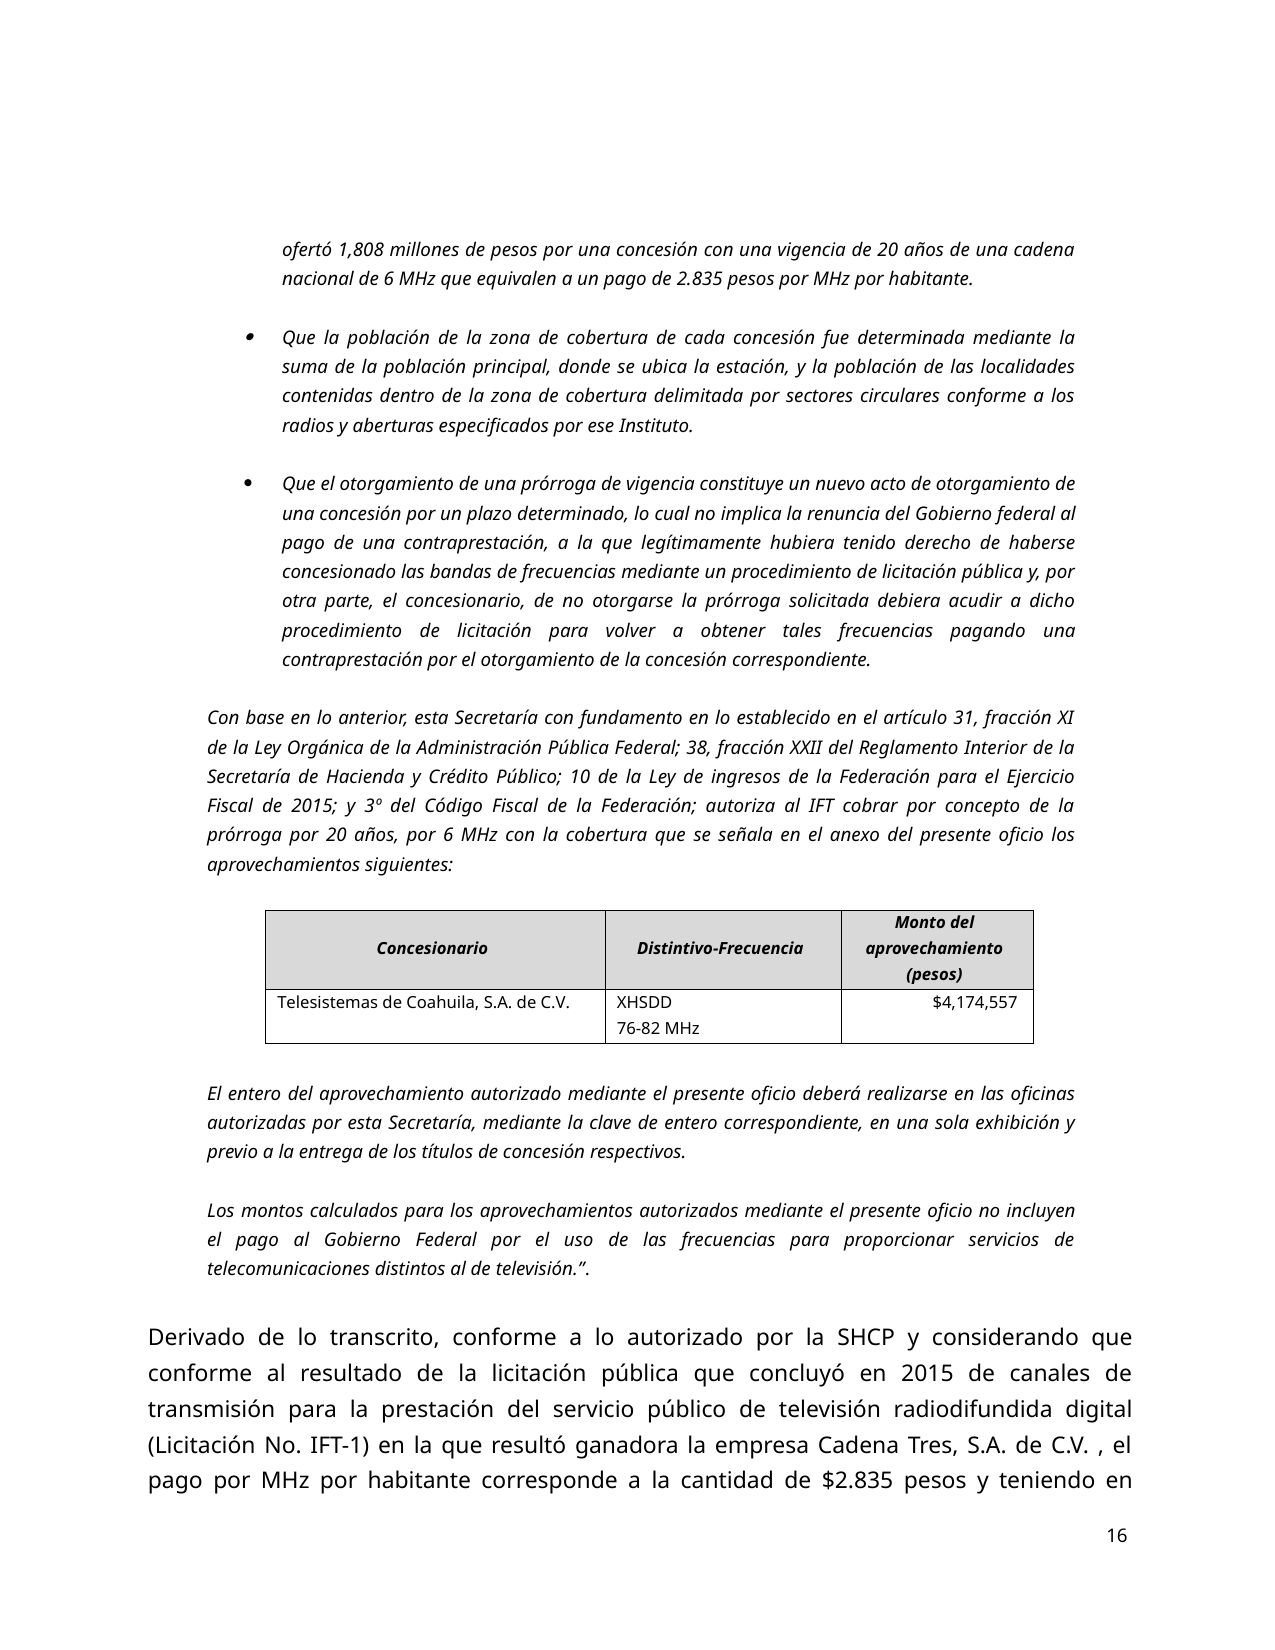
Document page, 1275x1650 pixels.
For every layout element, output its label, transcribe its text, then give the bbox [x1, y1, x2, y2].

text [148, 1321, 1134, 1496]
text Con base en lo anterior, esta Secretaría con fundamento en lo establecido en el artículo 31, fracción XI de la Ley Orgánica de la Administración Pública Federal; 38, fracción XXII del Reglamento Interior de la Secretaría de Hacienda y Crédito Público; 10 de la Ley de ingresos de la Federación para el Ejercicio Fiscal de 2015; y 3º del Código Fiscal de la Federación; autoriza al IFT cobrar por concepto de la prórroga por 20 años, por 6 MHz con la cobertura que se señala en el anexo del presente oficio los aprovechamientos siguientes: [207, 705, 1078, 877]
text El entero del aprovechamiento autorizado mediante el presente oficio deberá realizarse en las oficinas autorizadas por esta Secretaría, mediante la clave de entero correspondiente, en una sola exhibición y previo a la entrega de los títulos de concesión respectivos. [207, 1080, 1078, 1164]
table_header Distintivo-Frecuencia [606, 911, 841, 989]
table_cell $4,174,557 [842, 990, 1033, 1043]
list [244, 236, 1078, 291]
list Que la población de la zona de cobertura de cada concesión fue determinada mediante la suma de la población principal, donde se ubica la estación, y la población de las localidades contenidas dentro de la zona de cobertura delimitada por sectores circulares conforme a los radios y aberturas especificados por ese Instituto. [244, 324, 1078, 437]
table_header Monto del aprovechamiento (pesos) [842, 911, 1033, 989]
table_header Concesionario [266, 911, 605, 989]
table_cell Telesistemas de Coahuila, S.A. de C.V. [266, 990, 605, 1043]
text Los montos calculados para los aprovechamientos autorizados mediante el presente oficio no incluyen el pago al Gobierno Federal por el uso de las frecuencias para proporcionar servicios de telecomunicaciones distintos al de televisión.”. [207, 1197, 1078, 1281]
table_cell XHSDD 76-82 MHz [606, 990, 841, 1043]
list Que el otorgamiento de una prórroga de vigencia constituye un nuevo acto de otorgamiento de una concesión por un plazo determinado, lo cual no implica la renuncia del Gobierno federal al pago de una contraprestación, a la que legítimamente hubiera tenido derecho de haberse concesionado las bandas de frecuencias mediante un procedimiento de licitación pública y, por otra parte, el concesionario, de no otorgarse la prórroga solicitada debiera acudir a dicho procedimiento de licitación para volver a obtener tales frecuencias pagando una contraprestación por el otorgamiento de la concesión correspondiente. [244, 471, 1078, 672]
